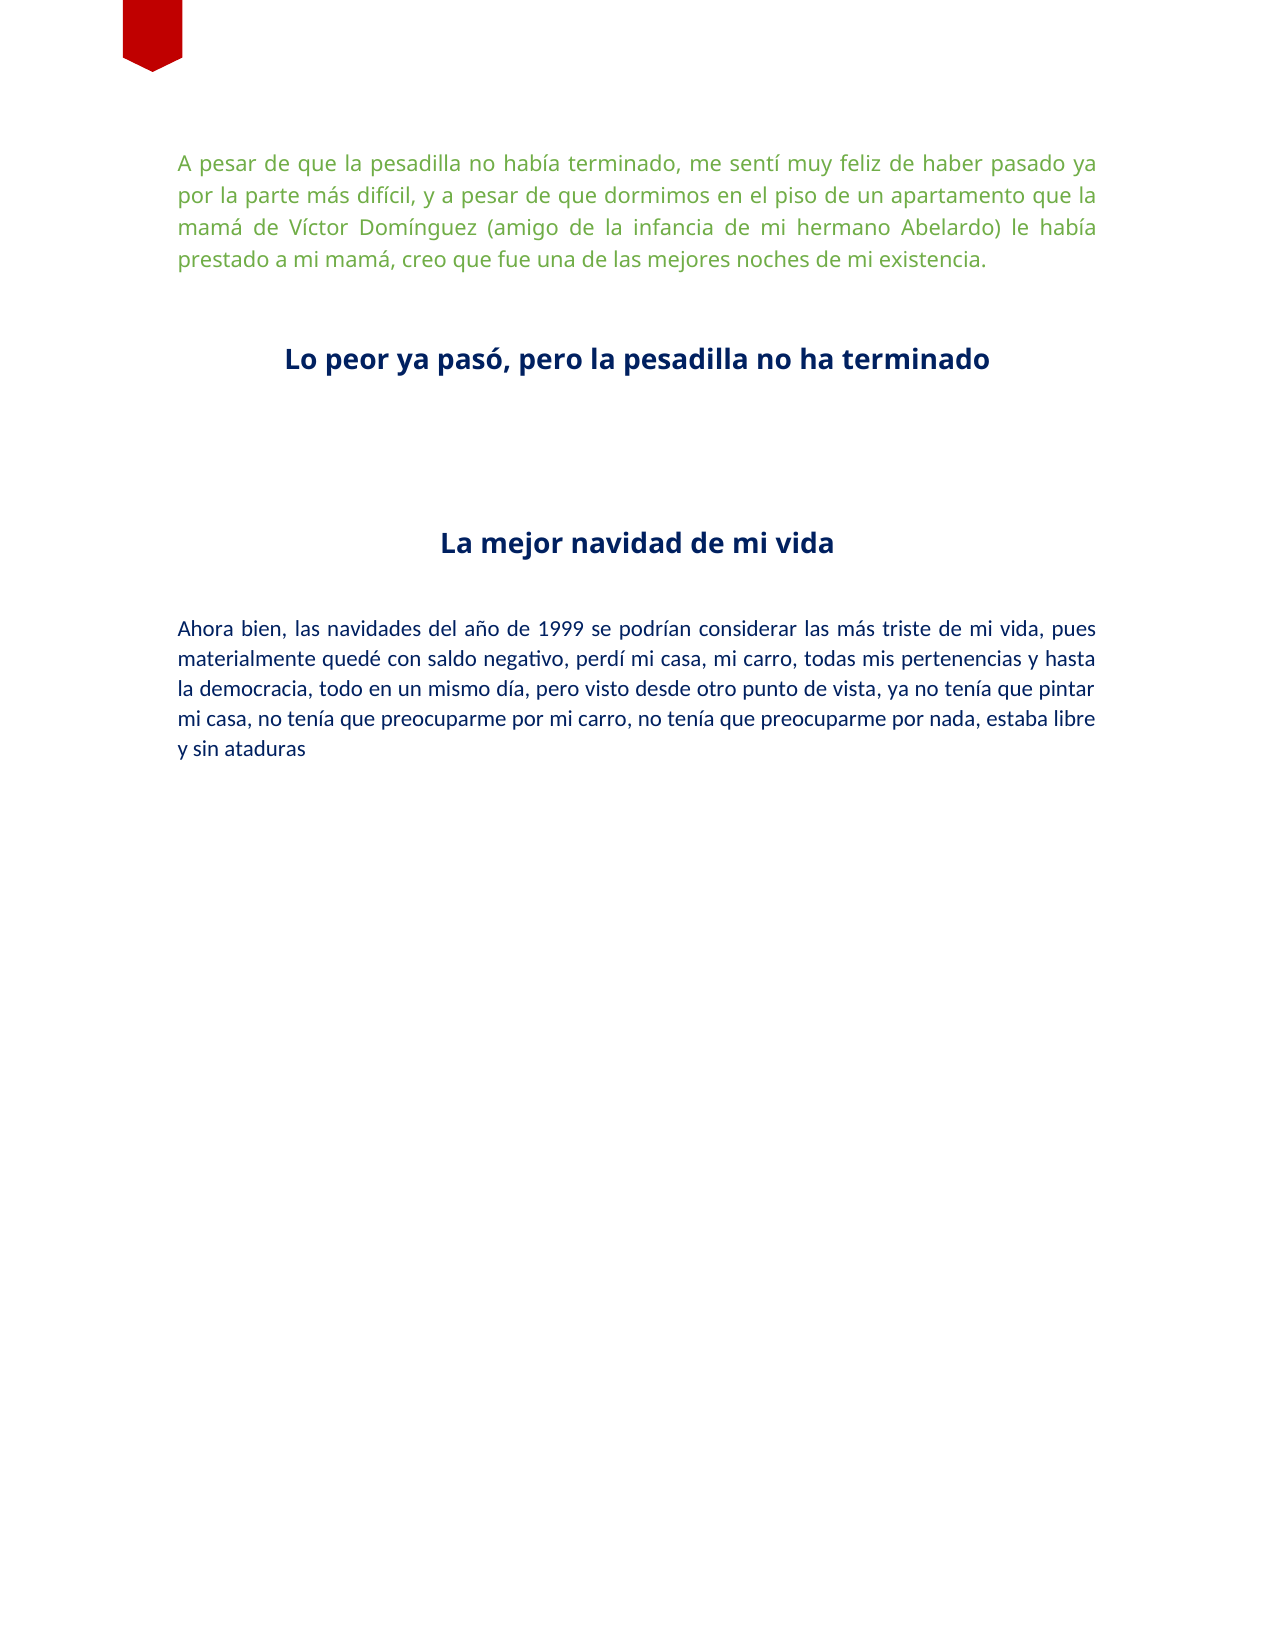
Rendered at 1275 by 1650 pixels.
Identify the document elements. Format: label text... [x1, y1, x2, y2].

subtitle La mejor navidad de mi vida [177, 523, 1098, 562]
subtitle Lo peor ya pasó, pero la pesadilla no ha terminado [177, 339, 1098, 378]
text Ahora bien, las navidades del año de 1999 se podrían considerar las más triste de mi vida, pues materialmente quedé con saldo negativo, perdí mi casa, mi carro, todas mis pertenencias y hasta la democracia, todo en un mismo día, pero visto desde otro punto de vista, ya no tenía que pintar mi casa, no tenía que preocuparme por mi carro, no tenía que preocuparme por nada, estaba libre y sin ataduras [177, 614, 1098, 762]
text A pesar de que la pesadilla no había terminado, me sentí muy feliz de haber pasado ya por la parte más difícil, y a pesar de que dormimos en el piso de un apartamento que la mamá de Víctor Domínguez (amigo de la infancia de mi hermano Abelardo) le había prestado a mi mamá, creo que fue una de las mejores noches de mi existencia. [177, 148, 1098, 274]
